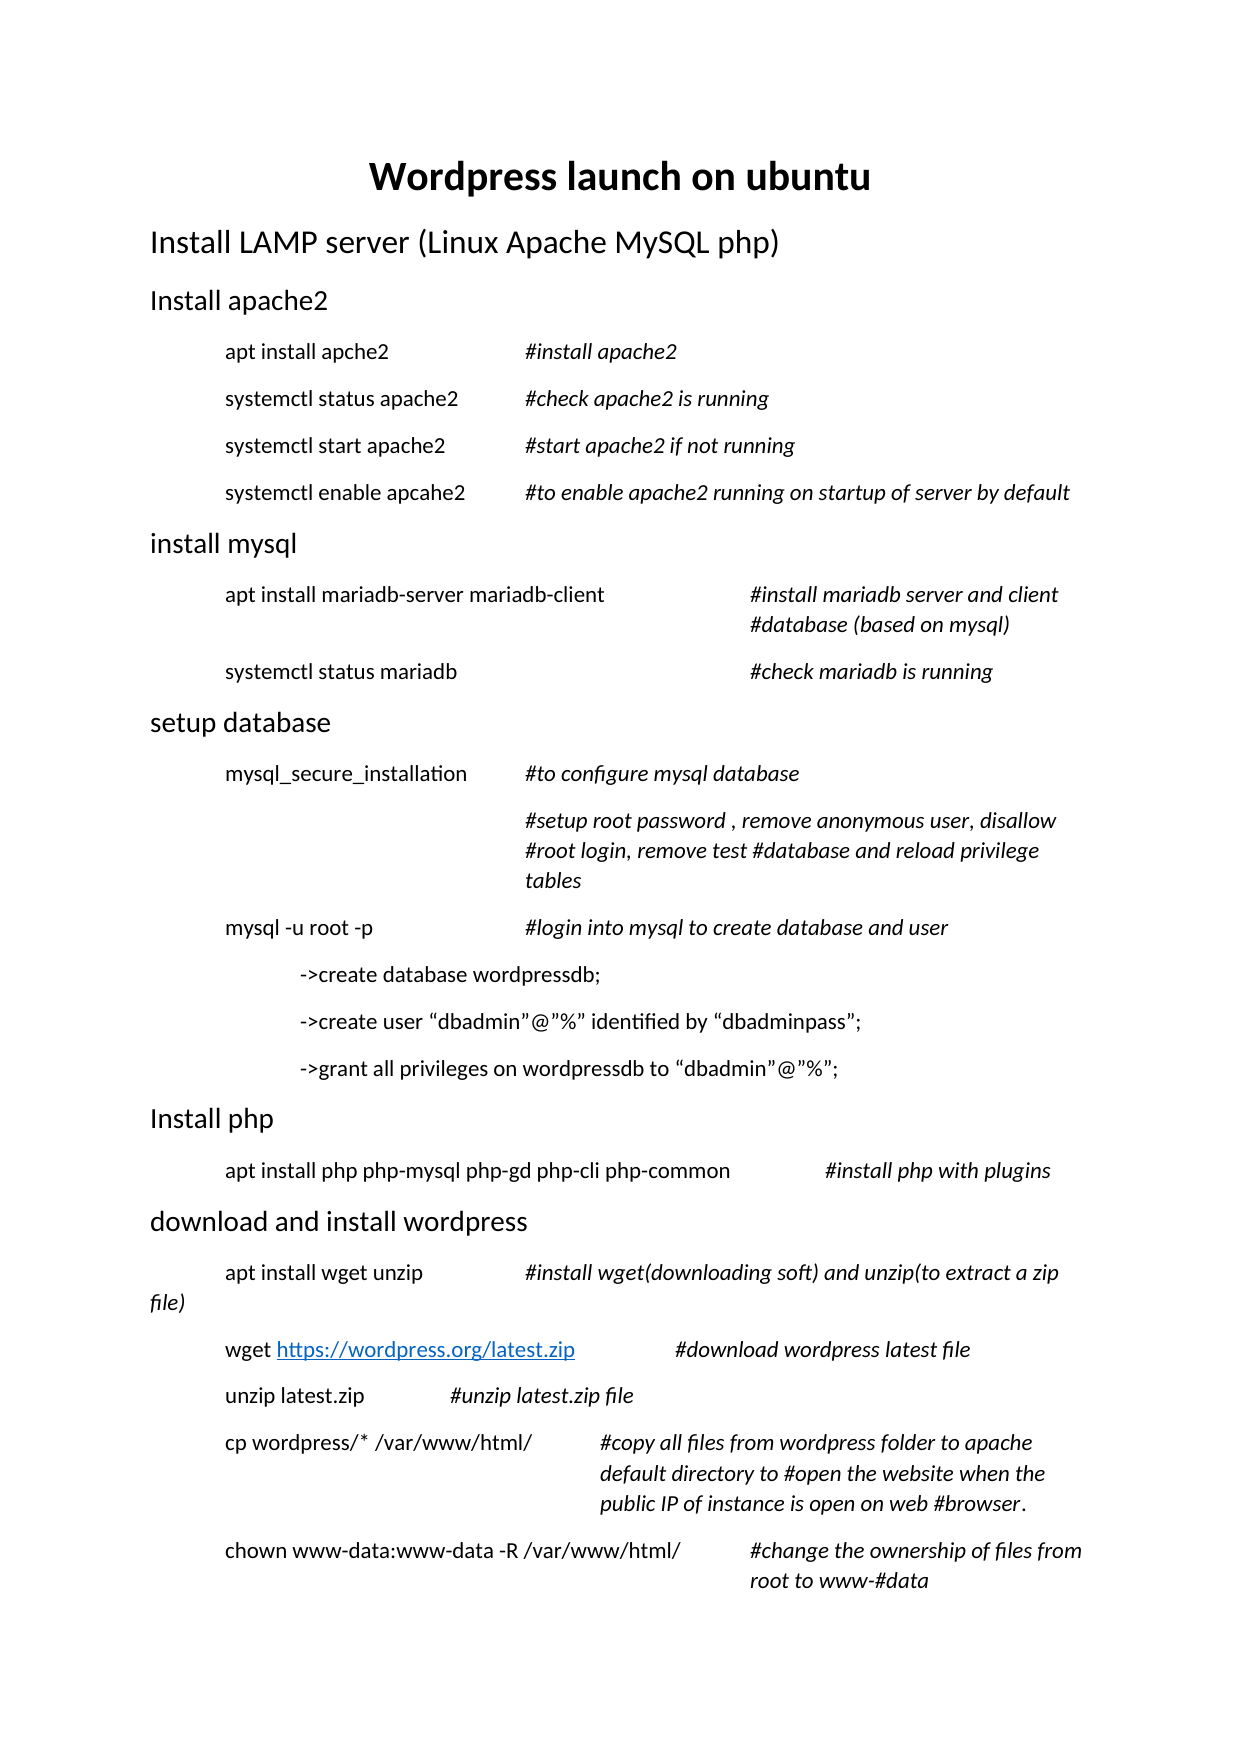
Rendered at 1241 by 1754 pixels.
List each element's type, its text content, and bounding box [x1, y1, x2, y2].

text Install apache2 [150, 282, 1090, 318]
text apt install apche2 #install apache2 [150, 337, 1090, 365]
text unzip latest.zip #unzip latest.zip file [150, 1382, 1090, 1410]
text Install LAMP server (Linux Apache MySQL php) [150, 222, 1090, 262]
text ->create user “dbadmin”@”%” identified by “dbadminpass”; [150, 1007, 1090, 1035]
text Wordpress launch on ubuntu [150, 150, 1090, 201]
text systemctl start apache2 #start apache2 if not running [150, 431, 1090, 459]
text ->grant all privileges on wordpressdb to “dbadmin”@”%”; [150, 1054, 1090, 1082]
text setup database [150, 704, 1090, 739]
text systemctl status apache2 #check apache2 is running [150, 384, 1090, 412]
text wget https://wordpress.org/latest.zip #download wordpress latest file [150, 1335, 1090, 1363]
text chown www-data:www-data -R /var/www/html/ #change the ownership of files from root to www-#data [225, 1536, 1090, 1594]
text apt install wget unzip #install wget(downloading soft) and unzip(to extract a zip file) [150, 1258, 1090, 1316]
text apt install php php-mysql php-gd php-cli php-common #install php with plugins [150, 1156, 1090, 1184]
text apt install mariadb-server mariadb-client #install mariadb server and client #database (based on mysql) [225, 580, 1090, 638]
text cp wordpress/* /var/www/html/ #copy all files from wordpress folder to apache default directory to #open the website when the public IP of instance is open on web #browser. [225, 1428, 1090, 1517]
text mysql_secure_installation #to configure mysql database [150, 759, 1090, 787]
text Install php [150, 1101, 1090, 1136]
text download and install wordpress [150, 1203, 1090, 1238]
text #setup root password , remove anonymous user, disallow #root login, remove test #database and reload privilege tables [525, 806, 1090, 894]
text mysql -u root -p #login into mysql to create database and user [150, 913, 1090, 941]
text systemctl status mariadb #check mariadb is running [225, 657, 1090, 685]
text ->create database wordpressdb; [150, 960, 1090, 988]
text install mysql [150, 525, 1090, 560]
text systemctl enable apcahe2 #to enable apache2 running on startup of server by default [150, 478, 1090, 506]
